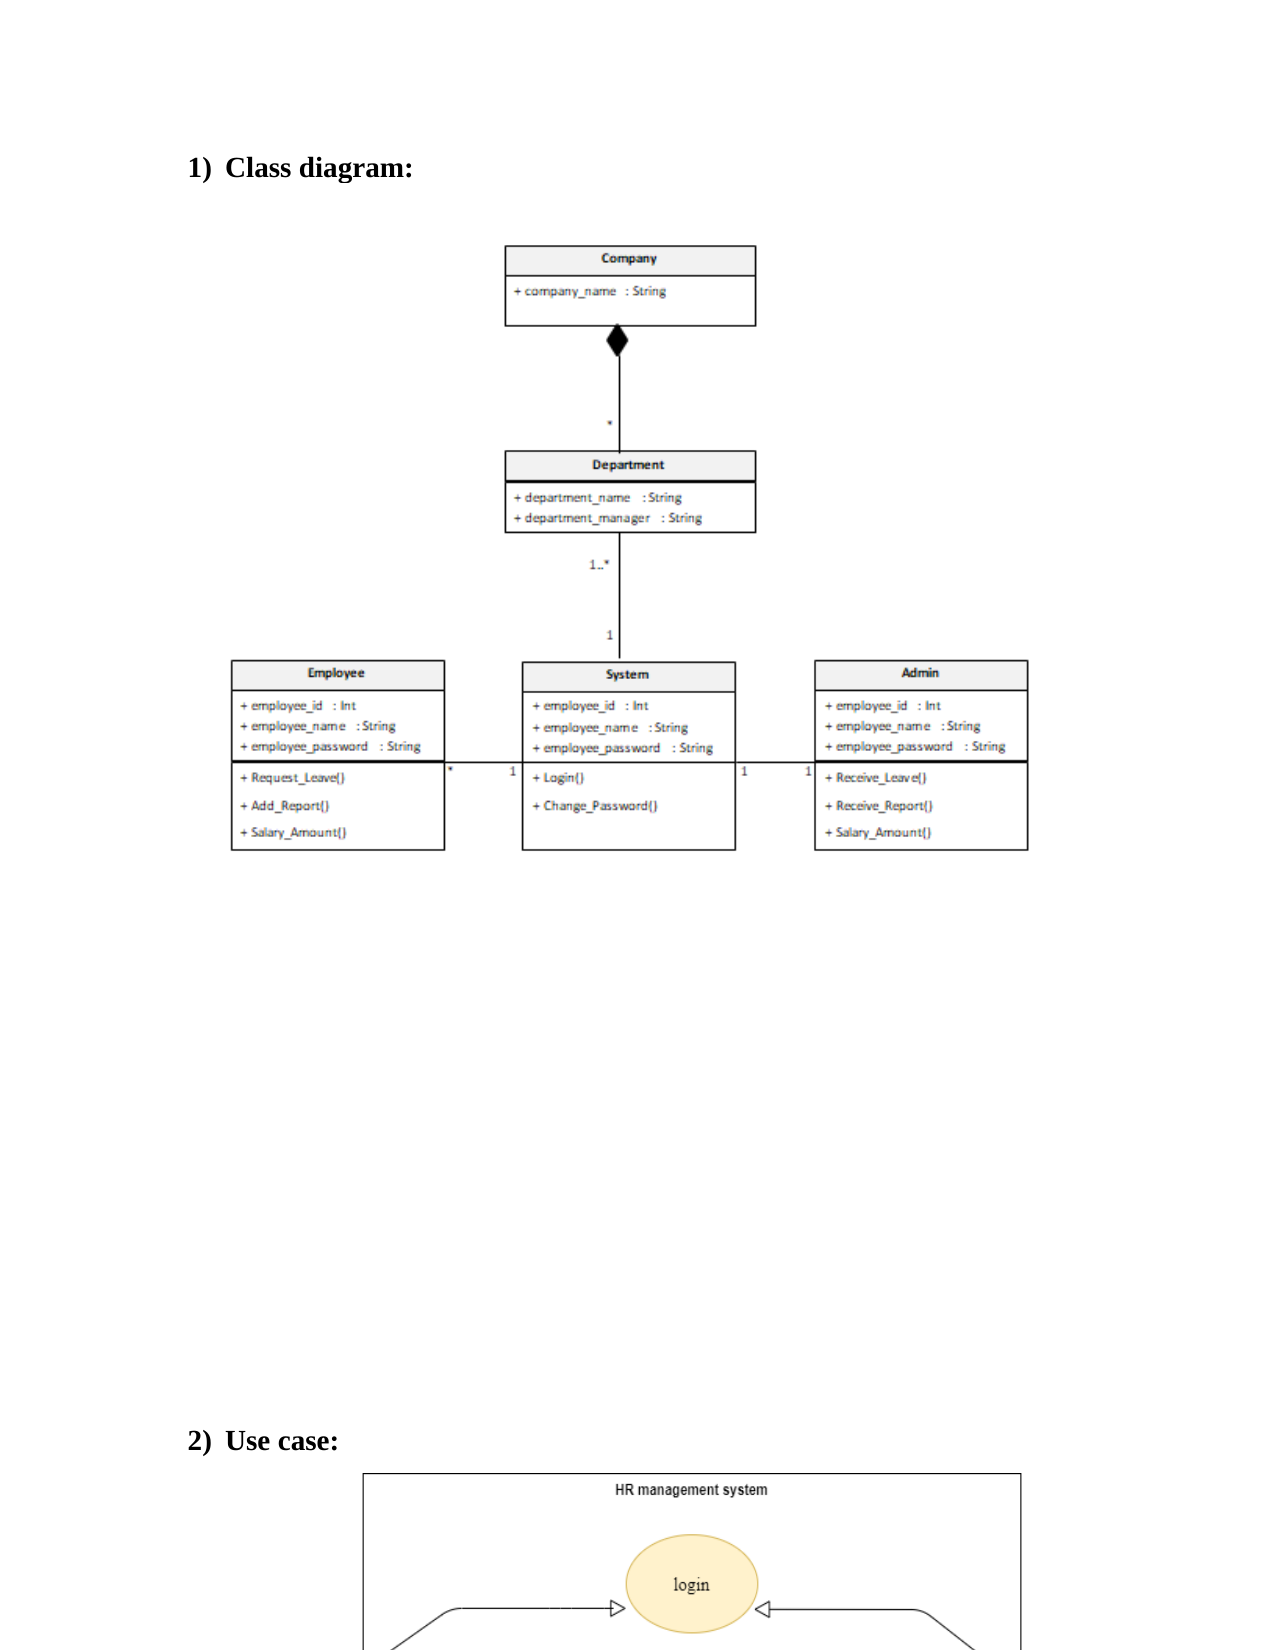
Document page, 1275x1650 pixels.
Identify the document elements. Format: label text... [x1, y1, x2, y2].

list Use case: [187, 1423, 1125, 1457]
picture [184, 1473, 1153, 1650]
picture [225, 183, 1035, 959]
